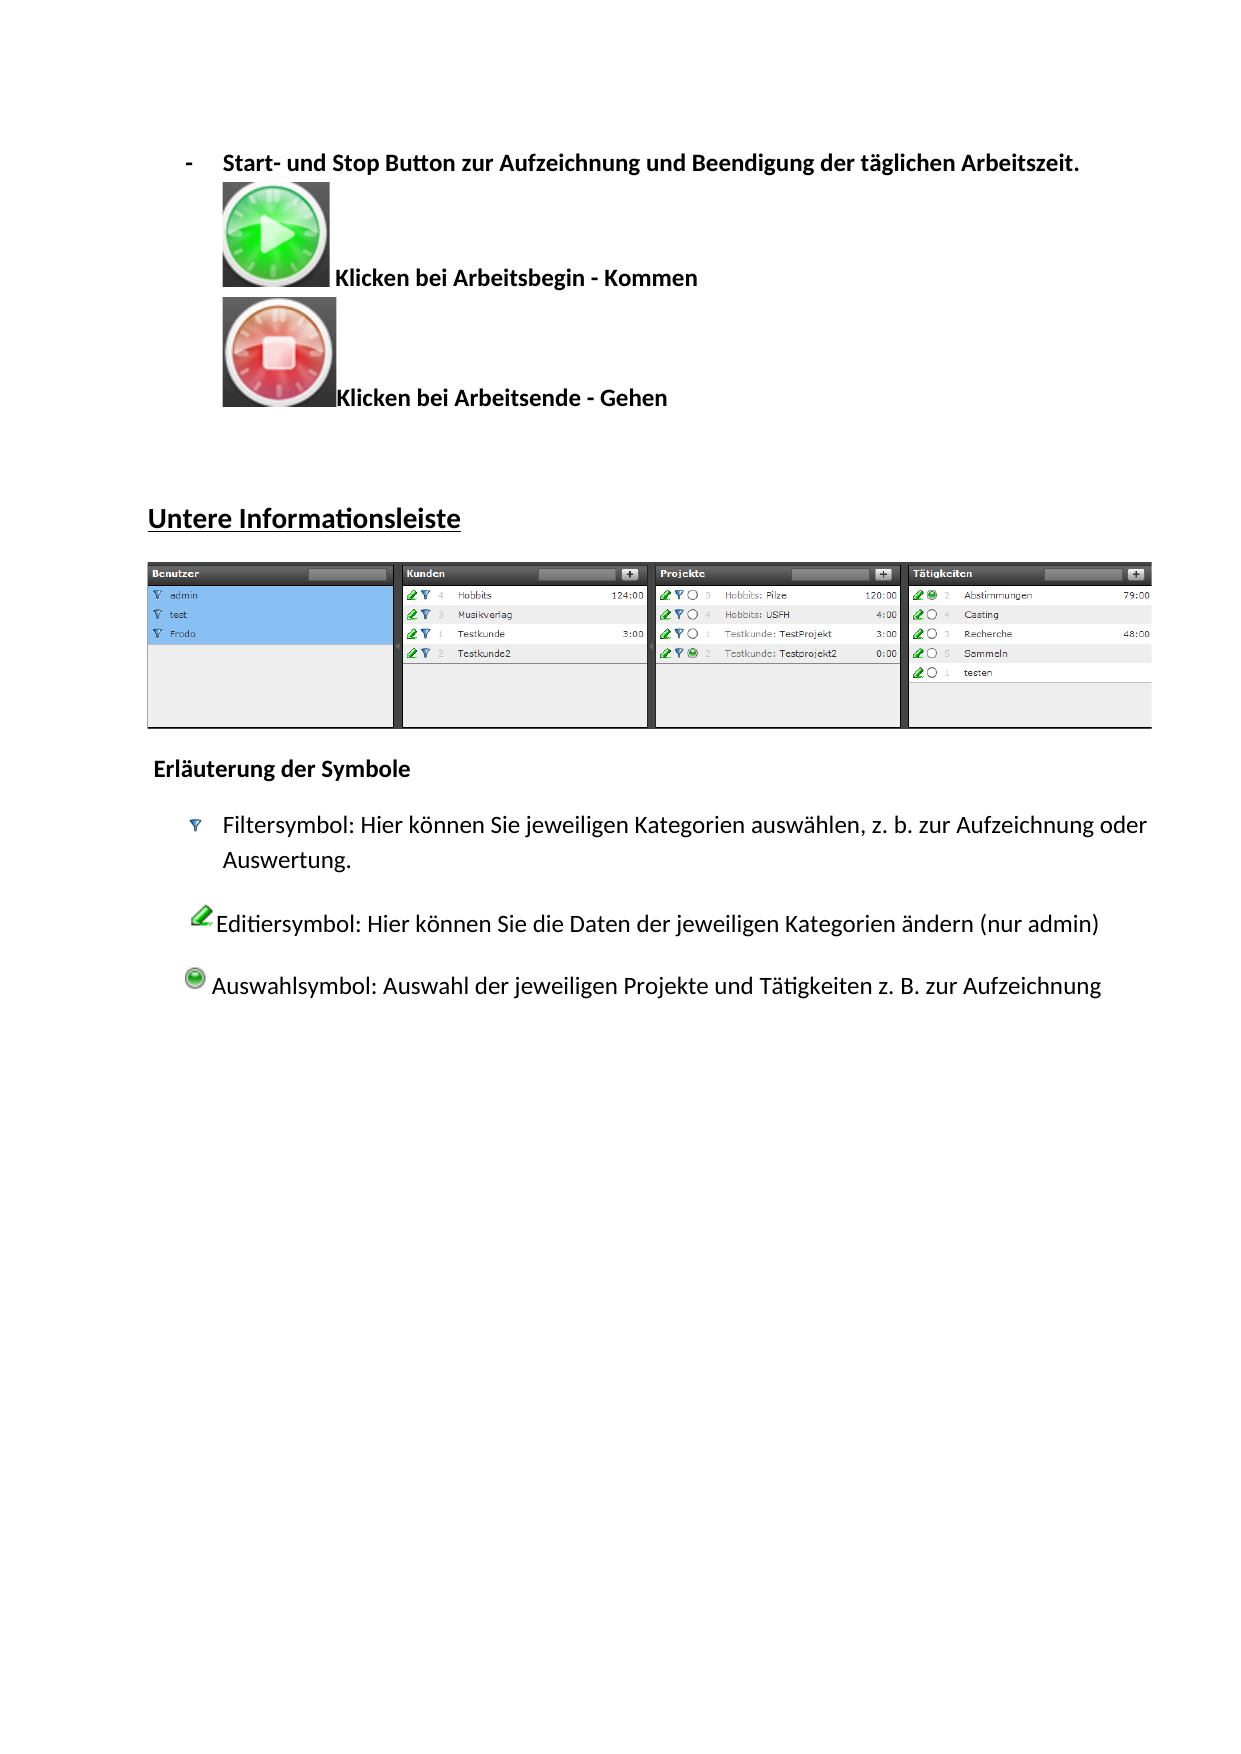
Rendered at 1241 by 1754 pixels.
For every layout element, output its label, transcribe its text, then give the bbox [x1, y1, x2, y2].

picture [147, 562, 1152, 729]
text Editiersymbol: Hier können Sie die Daten der jeweiligen Kategorien ändern (nur admin) [185, 900, 1152, 938]
text Untere Informationsleiste [148, 500, 1152, 536]
picture [186, 816, 206, 834]
picture [185, 963, 212, 994]
picture [222, 182, 330, 287]
picture [222, 297, 337, 407]
list Start- und Stop Button zur Aufzeichnung und Beendigung der täglichen Arbeitszeit. Klicken bei Arbeitsbegin - Kommen [185, 148, 1152, 293]
text Erläuterung der Symbole [148, 753, 1152, 784]
picture [185, 899, 216, 932]
text Auswahlsymbol: Auswahl der jeweiligen Projekte und Tätigkeiten z. B. zur Aufzeichnung [185, 963, 1152, 1000]
list Klicken bei Arbeitsende - Gehen [223, 297, 1152, 413]
list Filtersymbol: Hier können Sie jeweiligen Kategorien auswählen, z. b. zur Aufzeichnung oder Auswertung. [185, 809, 1152, 874]
